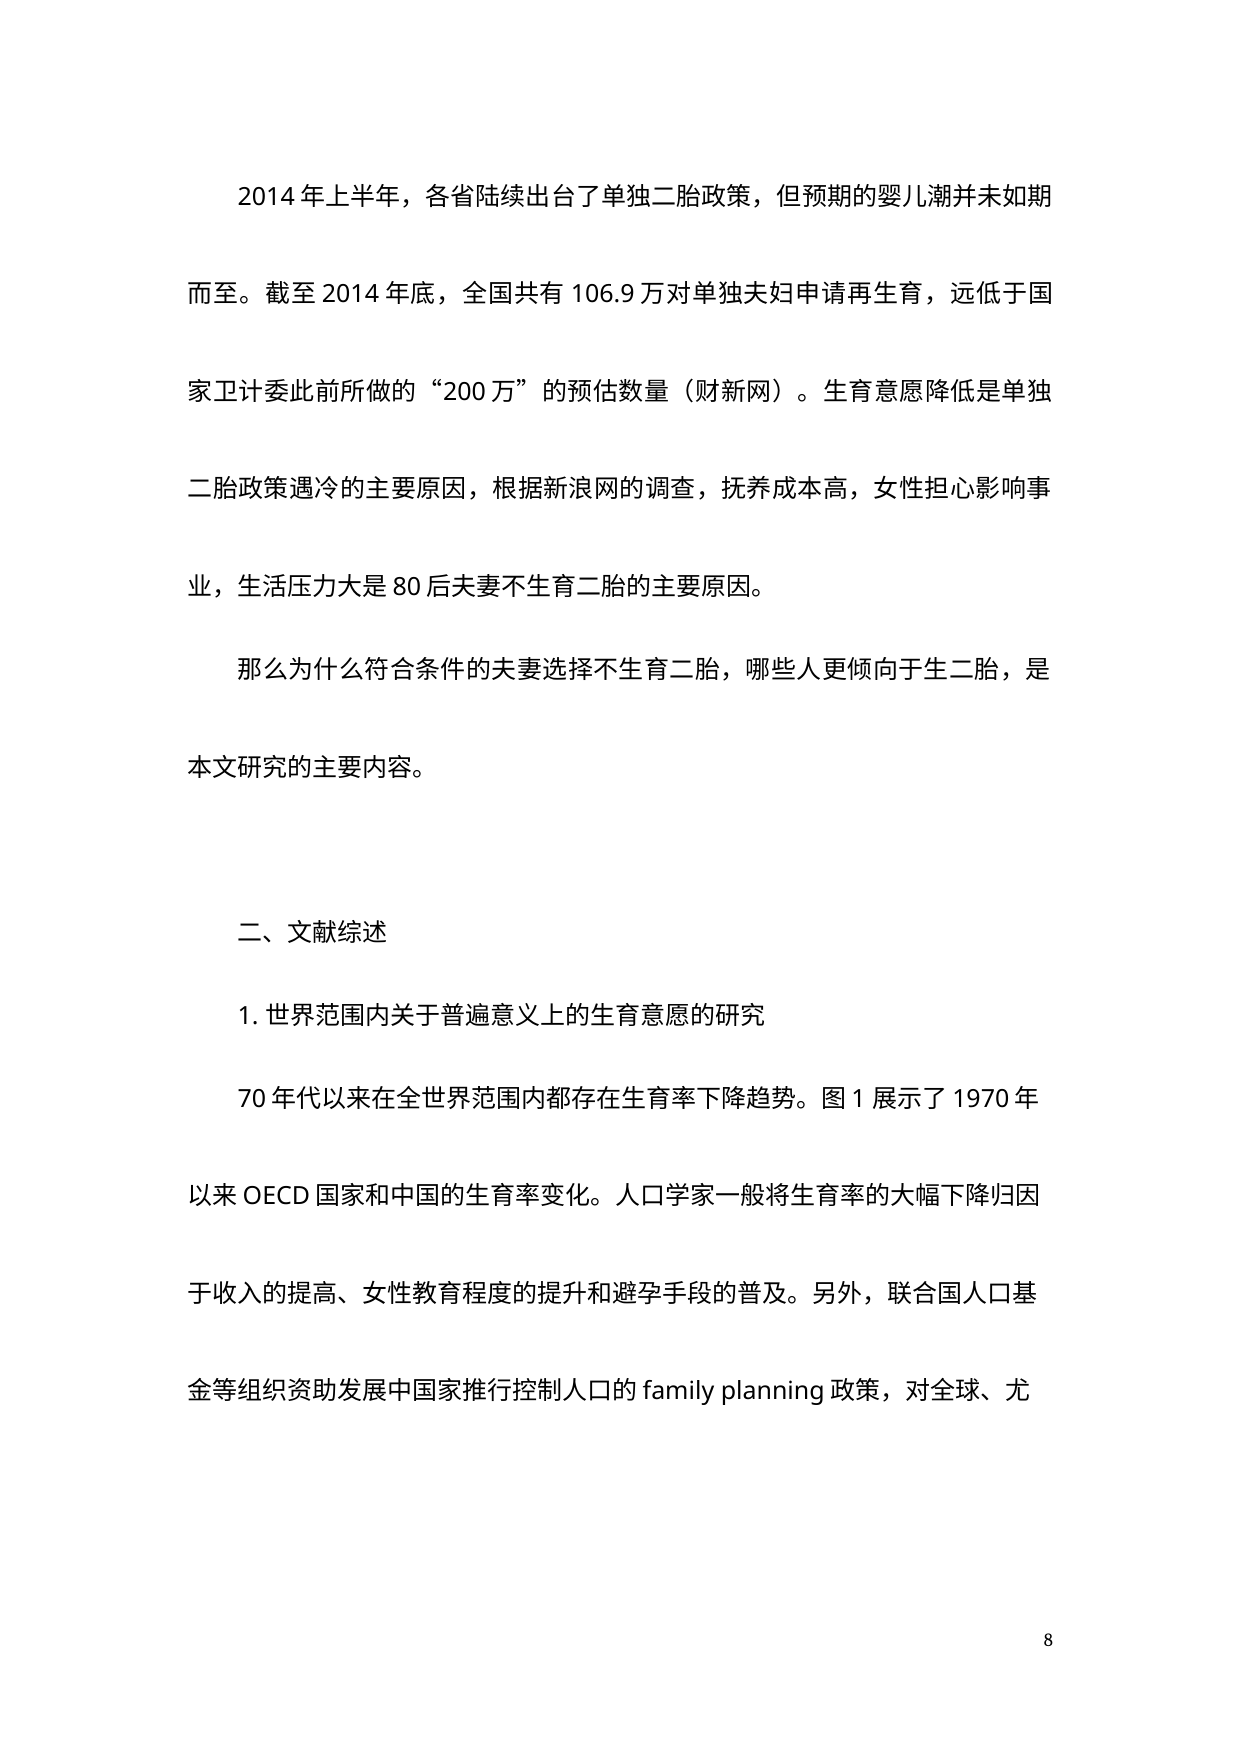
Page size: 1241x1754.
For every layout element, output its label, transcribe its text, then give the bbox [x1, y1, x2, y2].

text 那么为什么符合条件的夫妻选择不生育二胎，哪些人更倾向于生二胎，是本文研究的主要内容。 [187, 635, 1053, 798]
text 二、文献综述 [187, 898, 1053, 963]
text 1. 世界范围内关于普遍意义上的生育意愿的研究 [187, 981, 1053, 1046]
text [187, 1064, 1053, 1421]
text 2014年上半年，各省陆续出台了单独二胎政策，但预期的婴儿潮并未如期而至。截至2014年底，全国共有106.9万对单独夫妇申请再生育，远低于国家卫计委此前所做的“200万”的预估数量（财新网）。生育意愿降低是单独二胎政策遇冷的主要原因，根据新浪网的调查，抚养成本高，女性担心影响事业，生活压力大是80后夫妻不生育二胎的主要原因。 [187, 162, 1053, 617]
